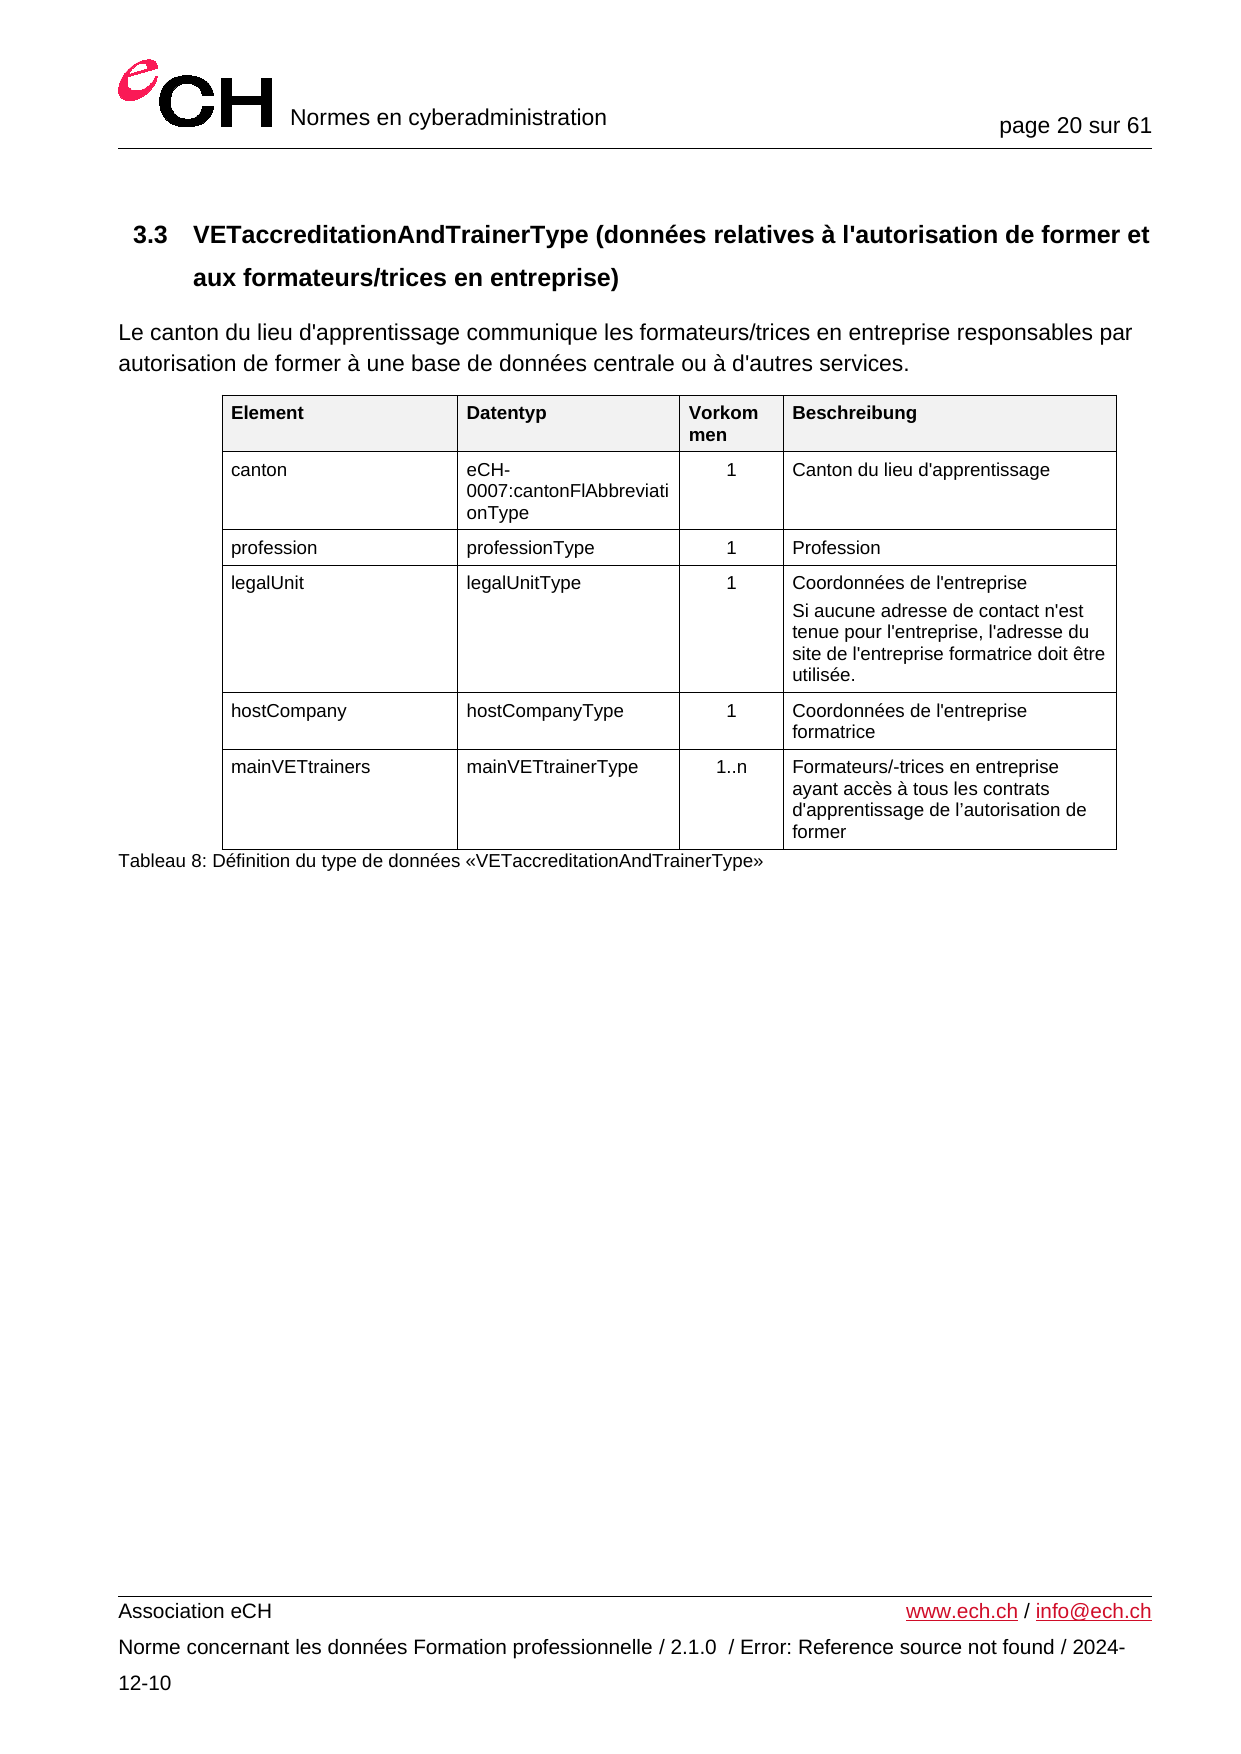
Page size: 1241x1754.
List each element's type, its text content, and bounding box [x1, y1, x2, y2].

table_header Beschreibung [784, 396, 1116, 451]
table_cell 1 [680, 452, 783, 529]
table_cell Coordonnées de l'entreprise formatrice [784, 693, 1116, 749]
table_header Vorkommen [680, 396, 783, 451]
table_header Element [223, 396, 457, 451]
table_cell Coordonnées de l'entreprise Si aucune adresse de contact n'est tenue pour l'entreprise, l'adresse du site de l'entreprise formatrice doit être utilisée. [784, 566, 1116, 692]
table_cell professionType [458, 530, 679, 564]
table_cell 1 [680, 566, 783, 692]
table_cell Formateurs/-trices en entreprise ayant accès à tous les contrats d'apprentissage de l’autorisation de former [784, 750, 1116, 848]
table_cell hostCompanyType [458, 693, 679, 749]
table_cell 1 [680, 693, 783, 749]
table_cell profession [223, 530, 457, 564]
subtitle VETaccreditationAndTrainerType (données relatives à l'autorisation de former et aux formateurs/trices en entreprise) [133, 220, 1152, 292]
text Tableau 8: Définition du type de données «VETaccreditationAndTrainerType» [118, 849, 1152, 871]
table_cell 1..n [680, 750, 783, 848]
table_cell canton [223, 452, 457, 529]
table_cell Canton du lieu d'apprentissage [784, 452, 1116, 529]
table_cell legalUnit [223, 566, 457, 692]
table_cell eCH-0007:cantonFlAbbreviationType [458, 452, 679, 529]
table_header Datentyp [458, 396, 679, 451]
table_cell Profession [784, 530, 1116, 564]
table_cell hostCompany [223, 693, 457, 749]
text Le canton du lieu d'apprentissage communique les formateurs/trices en entreprise responsables par autorisation de former à une base de données centrale ou à d'autres services. [118, 319, 1152, 377]
table_cell mainVETtrainerType [458, 750, 679, 848]
table_cell 1 [680, 530, 783, 564]
table_cell mainVETtrainers [223, 750, 457, 848]
table_cell legalUnitType [458, 566, 679, 692]
